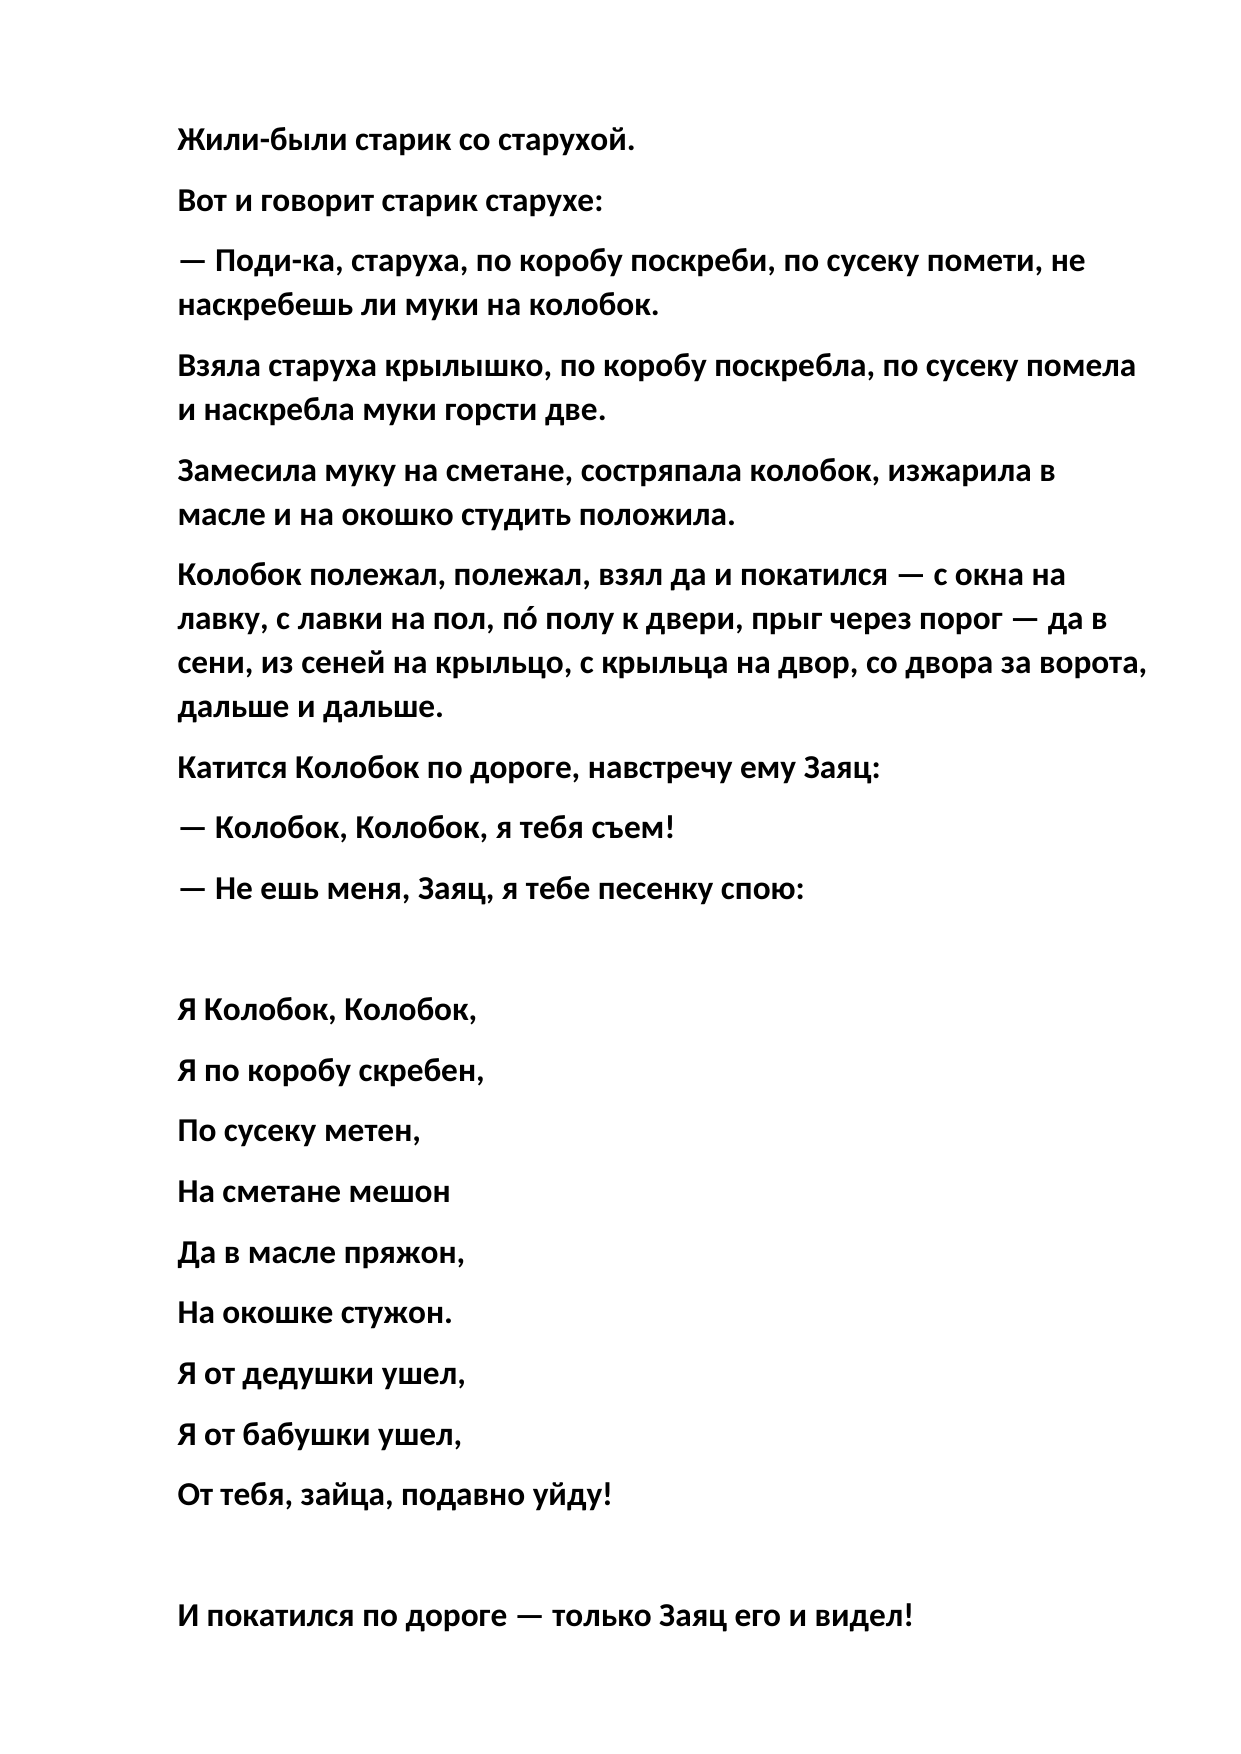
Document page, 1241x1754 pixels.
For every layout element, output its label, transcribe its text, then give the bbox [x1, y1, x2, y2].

text На сметане мешон [177, 1170, 1152, 1211]
text И покатился по дороге — только Заяц его и видел! [177, 1594, 1152, 1635]
text На окошке стужон. [177, 1291, 1152, 1332]
text Замесила муку на сметане, состряпала колобок, изжарила в масле и на окошко студить положила. [177, 448, 1152, 533]
text Я по коробу скребен, [177, 1049, 1152, 1089]
text Взяла старуха крылышко, по коробу поскребла, по сусеку помела и наскребла муки горсти две. [177, 344, 1152, 429]
text — Не ешь меня, Заяц, я тебе песенку спою: [177, 867, 1152, 908]
text Жили-были старик со старухой. [177, 118, 1152, 159]
text Колобок полежал, полежал, взял да и покатился — с окна на лавку, с лавки на пол, пó полу к двери, прыг через порог — да в сени, из сеней на крыльцо, с крыльца на двор, со двора за ворота, дальше и дальше. [177, 553, 1152, 726]
text Вот и говорит старик старухе: [177, 179, 1152, 219]
text Да в масле пряжон, [177, 1231, 1152, 1271]
text — Колобок, Колобок, я тебя съем! [177, 806, 1152, 847]
text От тебя, зайца, подавно уйду! [177, 1473, 1152, 1514]
text Я от бабушки ушел, [177, 1412, 1152, 1453]
text Катится Колобок по дороге, навстречу ему Заяц: [177, 746, 1152, 786]
text Я Колобок, Колобок, [177, 988, 1152, 1029]
text — Поди-ка, старуха, по коробу поскреби, по сусеку помети, не наскребешь ли муки на колобок. [177, 239, 1152, 324]
text Я от дедушки ушел, [177, 1352, 1152, 1393]
text По сусеку метен, [177, 1109, 1152, 1150]
